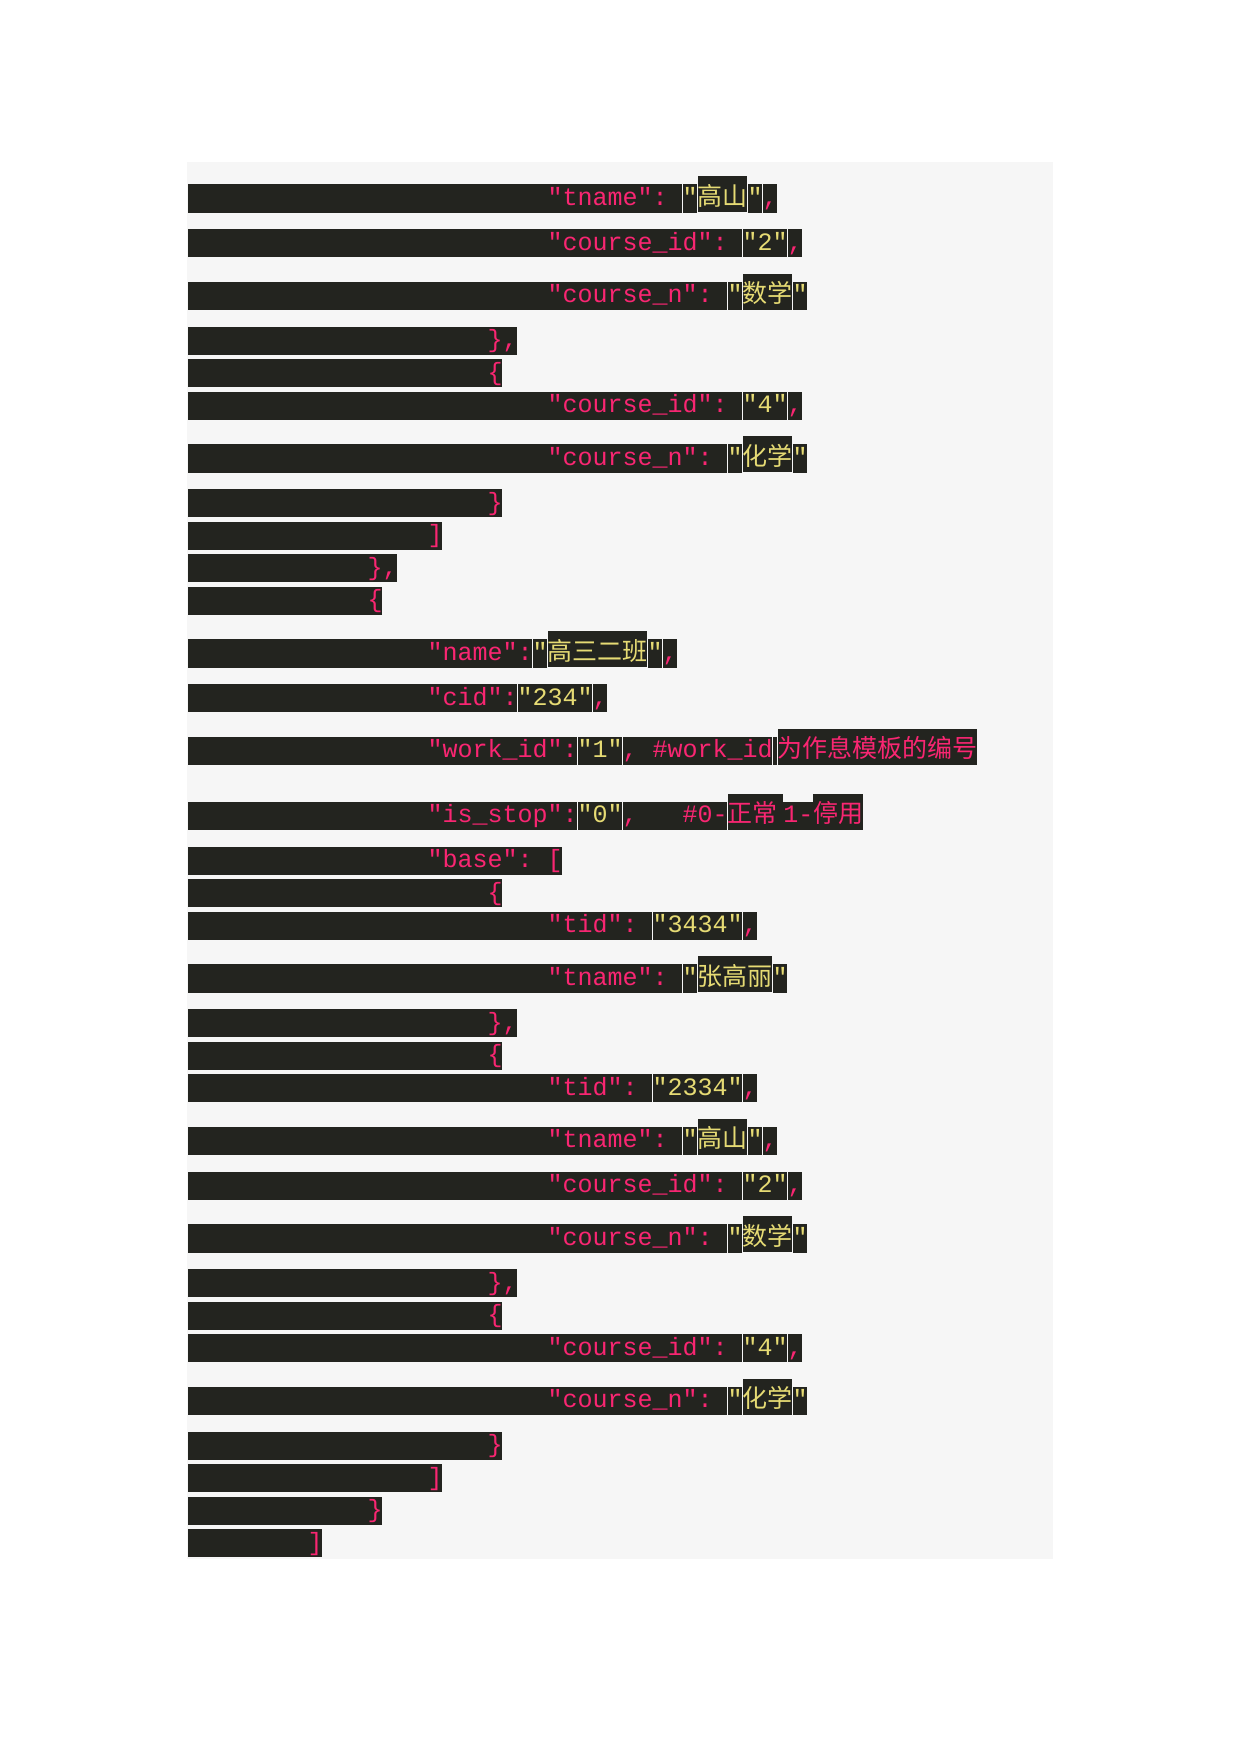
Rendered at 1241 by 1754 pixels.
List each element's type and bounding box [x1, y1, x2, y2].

text [187, 162, 1053, 1559]
